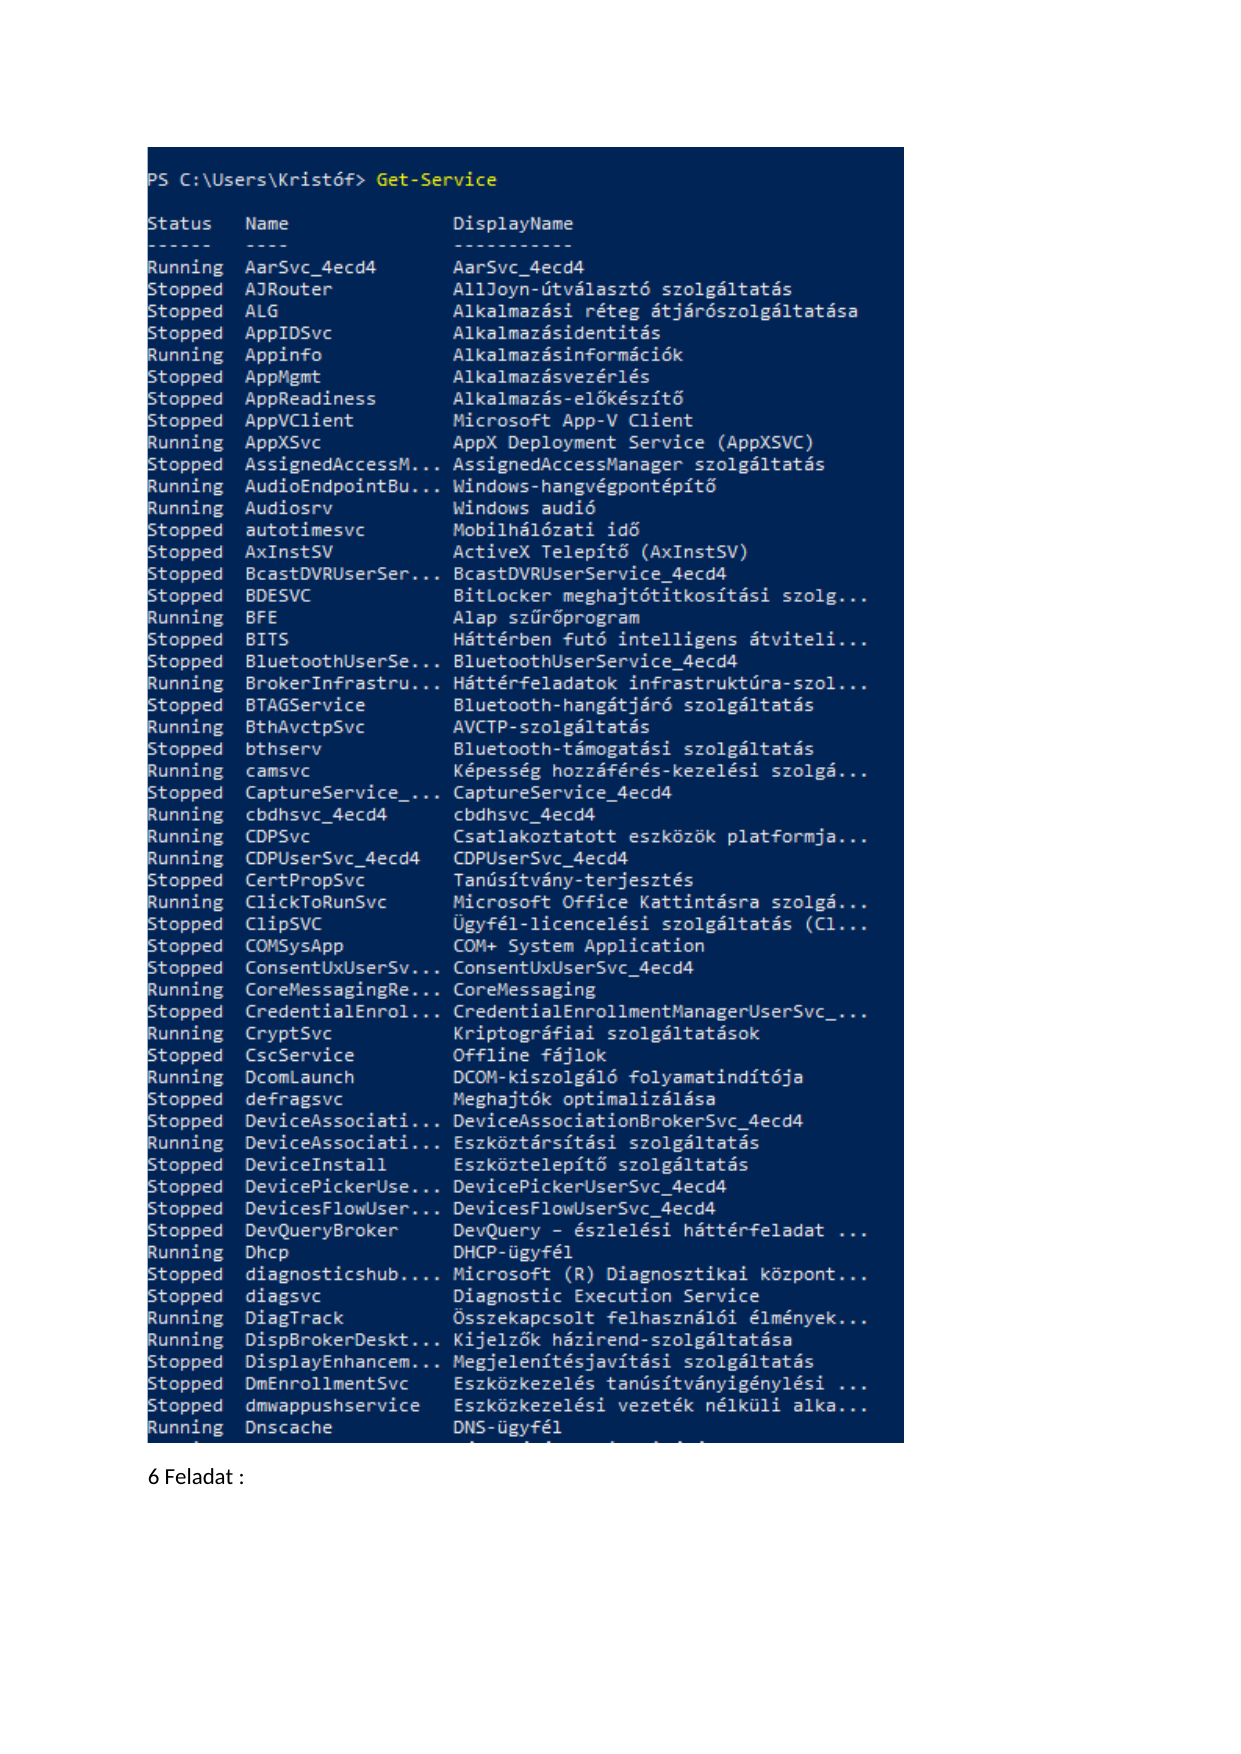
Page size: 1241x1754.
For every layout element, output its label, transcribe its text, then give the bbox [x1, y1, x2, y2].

picture [147, 147, 904, 1443]
text 6 Feladat : [148, 1462, 1093, 1490]
